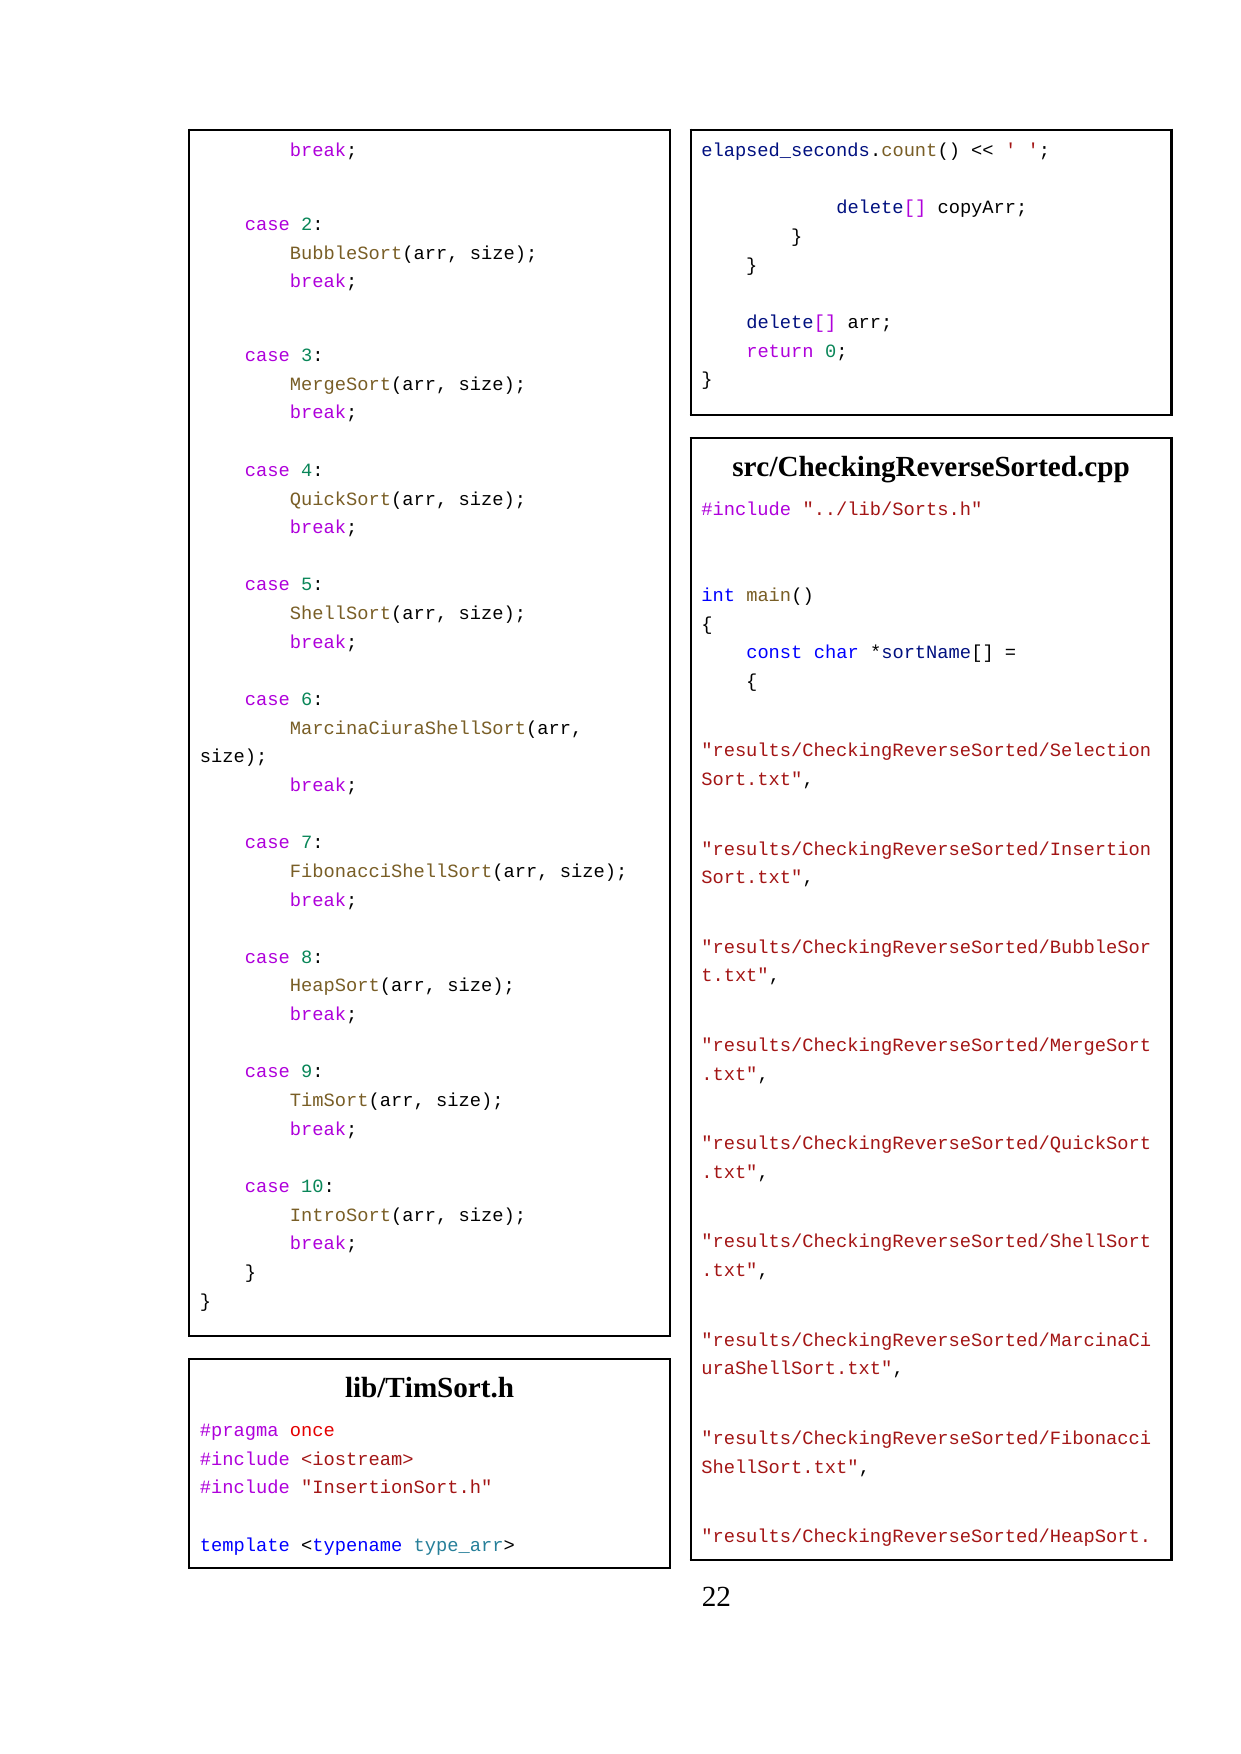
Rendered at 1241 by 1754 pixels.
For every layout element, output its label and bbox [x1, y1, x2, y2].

table_header [679, 118, 1181, 1579]
table_header [178, 118, 679, 1579]
